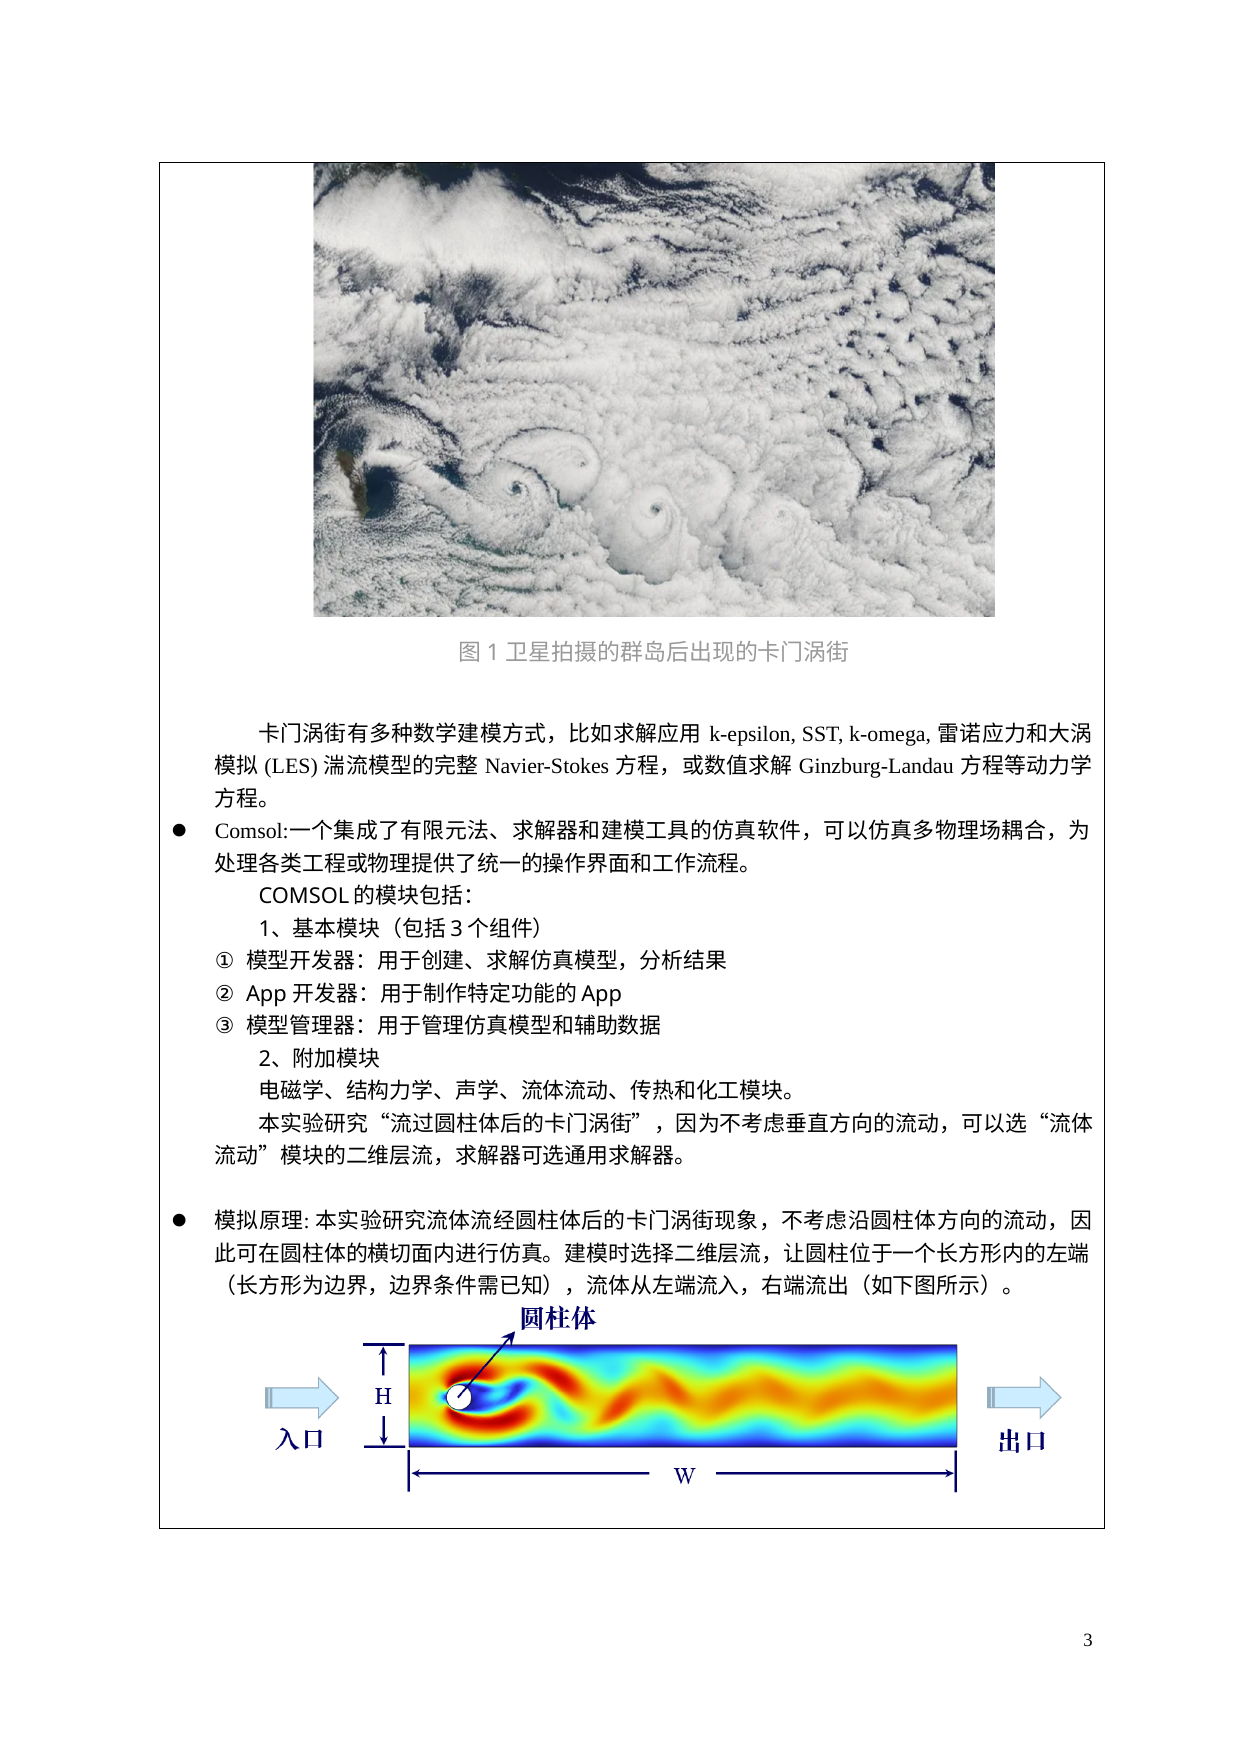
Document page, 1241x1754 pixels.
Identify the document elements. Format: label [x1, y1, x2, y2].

picture [312, 163, 995, 617]
table_cell [160, 163, 1104, 1528]
